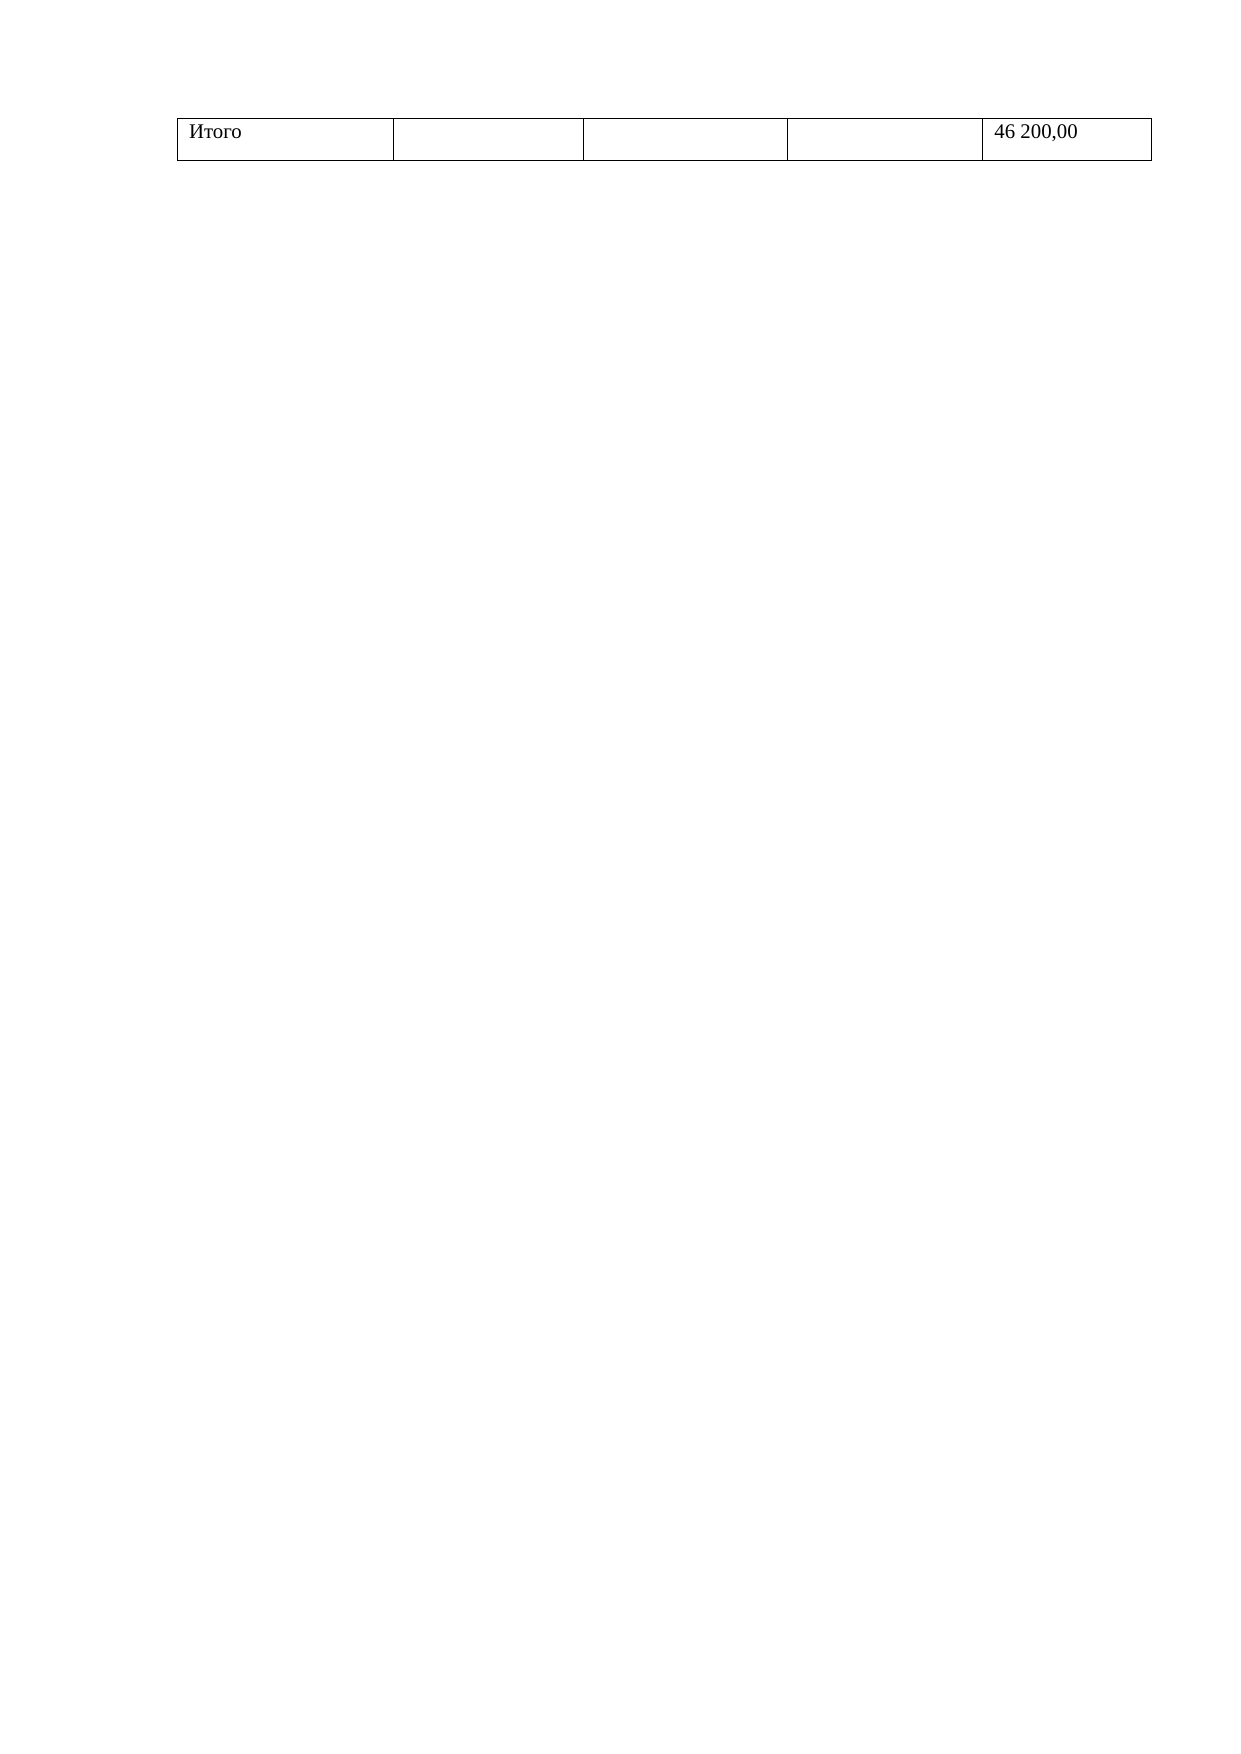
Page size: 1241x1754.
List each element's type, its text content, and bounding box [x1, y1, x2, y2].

table_cell [394, 119, 583, 160]
table_cell [584, 119, 787, 160]
table_cell Итого [178, 119, 393, 160]
table_cell 46 200,00 [983, 119, 1151, 160]
table_cell [788, 119, 982, 160]
